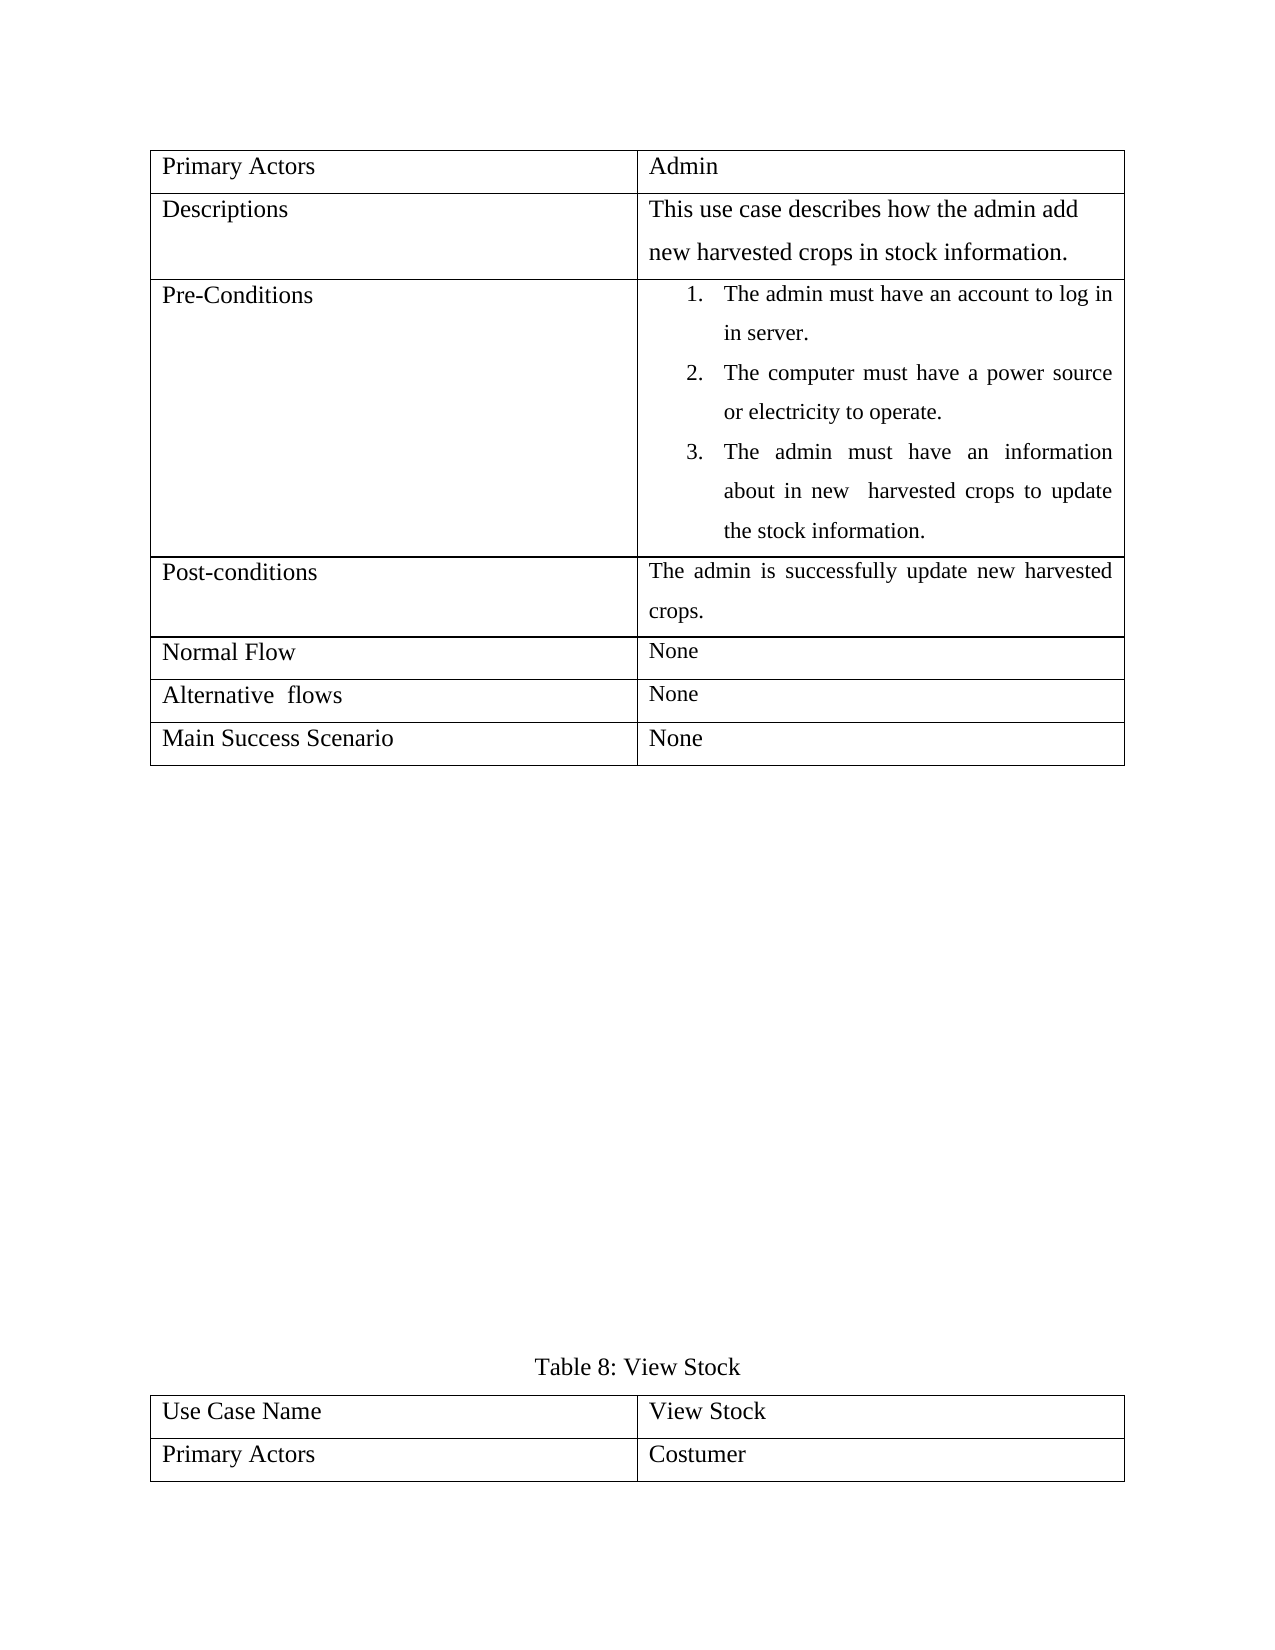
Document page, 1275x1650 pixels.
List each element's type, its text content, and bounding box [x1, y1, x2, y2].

table_cell Post-conditions [151, 558, 637, 636]
table_cell Pre-Conditions [151, 280, 637, 556]
table_cell Primary Actors [151, 151, 637, 193]
table_cell None [638, 638, 1124, 679]
table_cell Main Success Scenario [151, 723, 637, 765]
table_cell Costumer [638, 1439, 1124, 1481]
text Table 8: View Stock [150, 1352, 1125, 1380]
table_cell Normal Flow [151, 638, 637, 679]
table_header Use Case Name [151, 1396, 637, 1438]
table_cell None [638, 680, 1124, 722]
table_header View Stock [638, 1396, 1124, 1438]
table_cell The admin is successfully update new harvested crops. [638, 558, 1124, 636]
table_cell None [638, 723, 1124, 765]
table_cell This use case describes how the admin add new harvested crops in stock information. [638, 194, 1124, 279]
table_cell Primary Actors [151, 1439, 637, 1481]
table_cell Alternative flows [151, 680, 637, 722]
table_cell Descriptions [151, 194, 637, 279]
table_cell The admin must have an account to log in in server. The computer must have a power source or electricity to operate. The admin must have an information about in new harvested crops to update the stock information. [638, 280, 1124, 556]
table_cell Admin [638, 151, 1124, 193]
